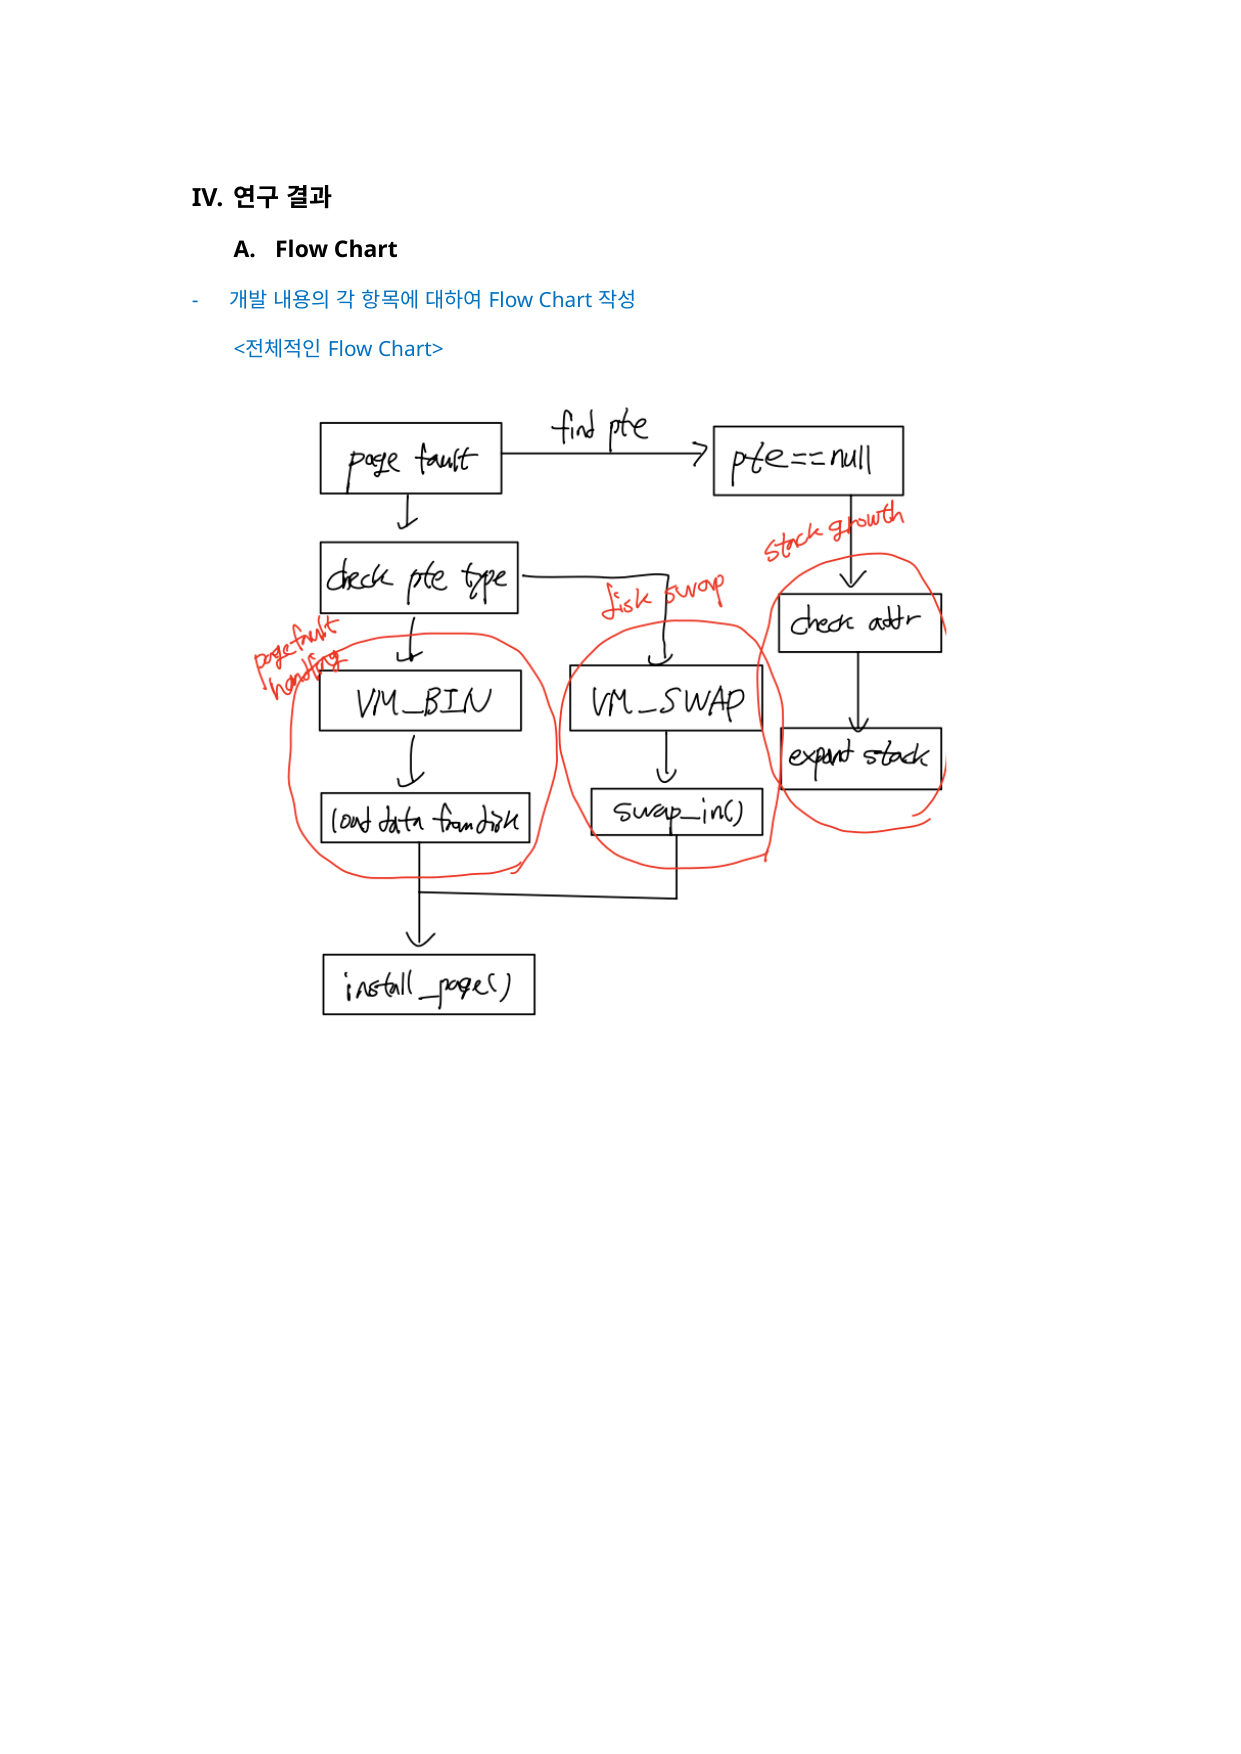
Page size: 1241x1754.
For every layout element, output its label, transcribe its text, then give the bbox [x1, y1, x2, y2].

text <전체적인 Flow Chart> [233, 332, 1090, 362]
list Flow Chart [233, 233, 1090, 264]
list 개발 내용의 각 항목에 대하여 Flow Chart 작성 [192, 283, 1090, 314]
list 연구 결과 [192, 177, 1090, 213]
picture [233, 380, 977, 1052]
